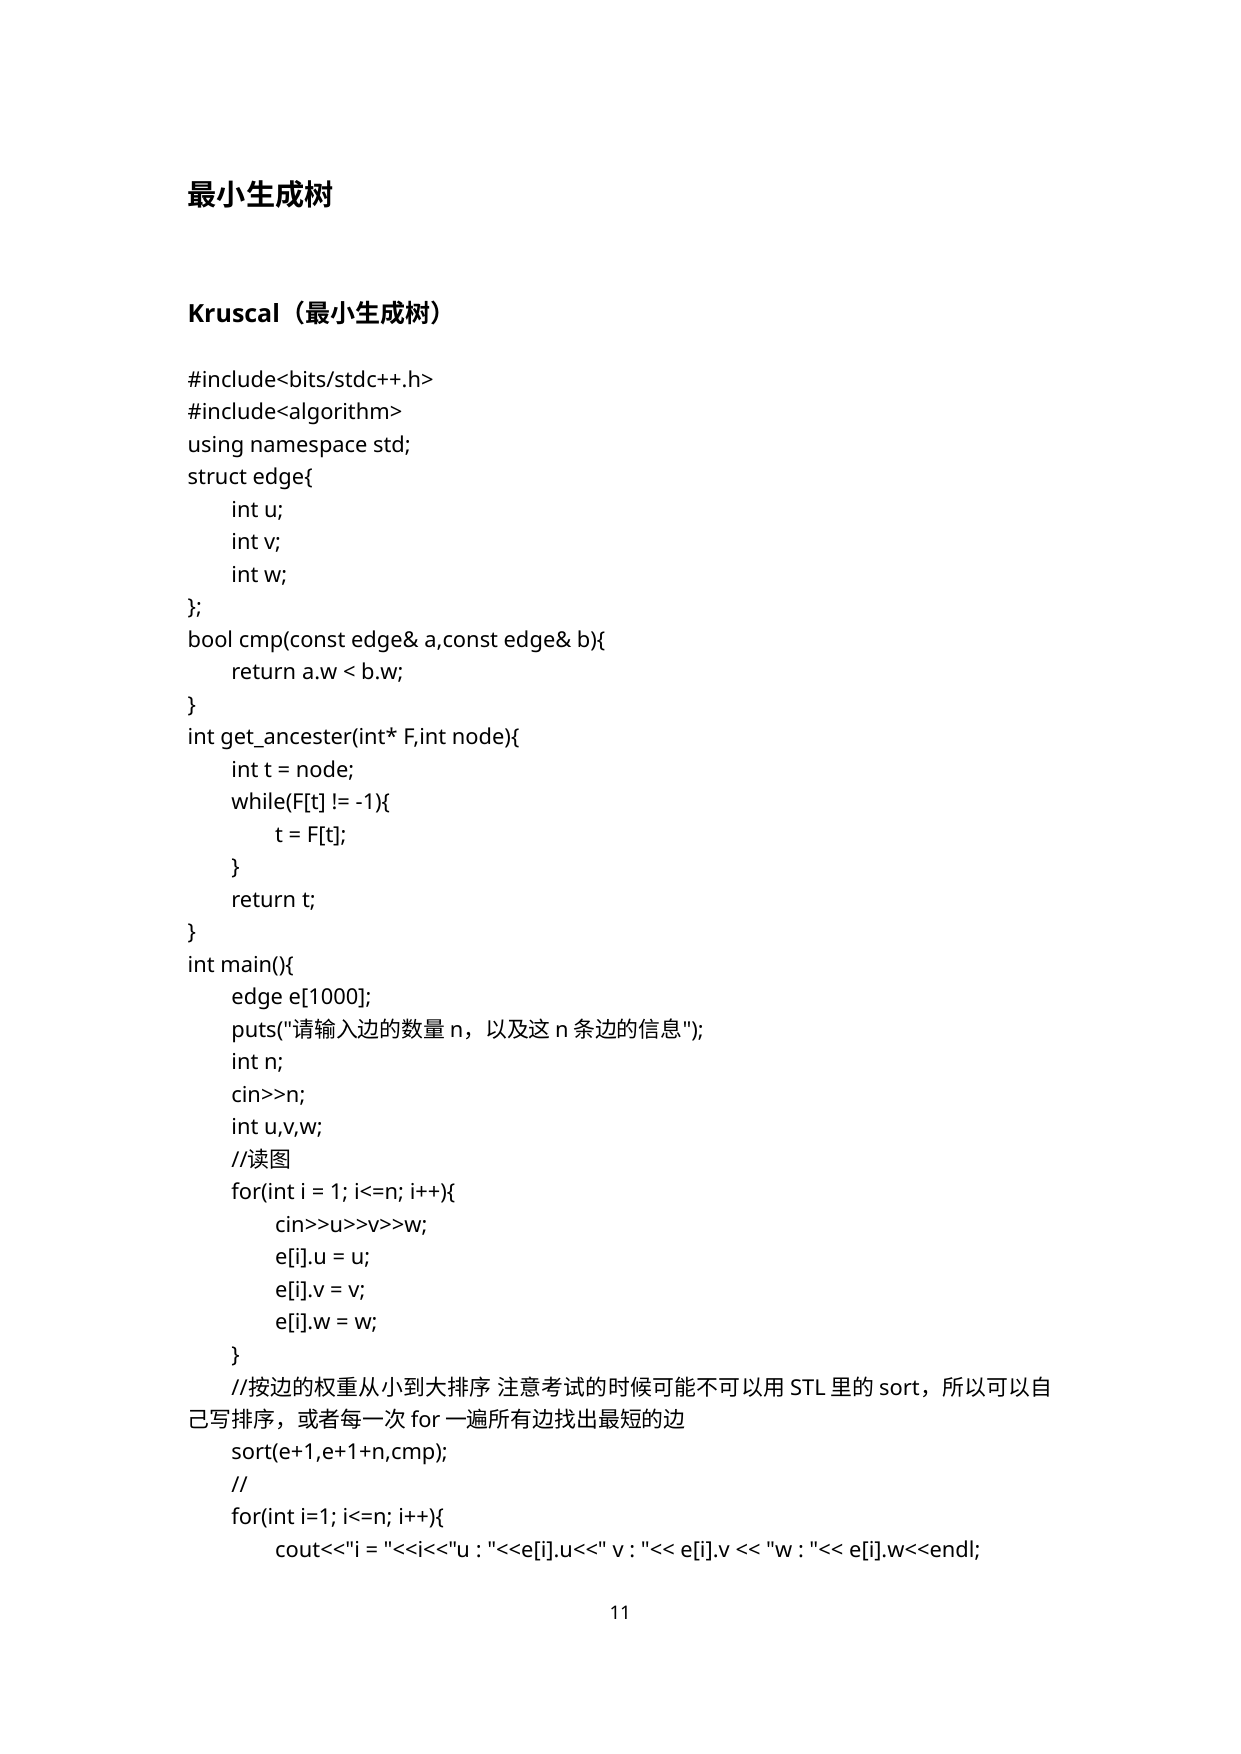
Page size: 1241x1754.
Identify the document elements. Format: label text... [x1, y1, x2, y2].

text t = F[t]; [187, 817, 1053, 850]
text for(int i=1; i<=n; i++){ [187, 1500, 1053, 1532]
text e[i].w = w; [187, 1305, 1053, 1337]
text //按边的权重从小到大排序 注意考试的时候可能不可以用STL里的sort，所以可以自己写排序，或者每一次for一遍所有边找出最短的边 [187, 1370, 1053, 1435]
text #include<bits/stdc++.h> [187, 362, 1053, 395]
text cin>>n; [187, 1077, 1053, 1110]
text puts("请输入边的数量n，以及这n条边的信息"); [187, 1012, 1053, 1045]
text } [187, 1337, 1053, 1370]
text return t; [187, 882, 1053, 915]
text bool cmp(const edge& a,const edge& b){ [187, 622, 1053, 655]
text edge e[1000]; [187, 980, 1053, 1012]
text int main(){ [187, 947, 1053, 980]
text e[i].u = u; [187, 1240, 1053, 1272]
text int v; [187, 525, 1053, 557]
subtitle 最小生成树 [187, 160, 1053, 225]
text } [187, 915, 1053, 947]
text int u; [187, 492, 1053, 525]
text while(F[t] != -1){ [187, 785, 1053, 817]
text cout<<"i = "<<i<<"u : "<<e[i].u<<" v : "<< e[i].v << "w : "<< e[i].w<<endl; [187, 1532, 1053, 1565]
subtitle Kruscal（最小生成树） [187, 279, 1053, 344]
text struct edge{ [187, 460, 1053, 492]
text return a.w < b.w; [187, 655, 1053, 687]
text } [187, 850, 1053, 882]
text for(int i = 1; i<=n; i++){ [187, 1175, 1053, 1207]
text int n; [187, 1045, 1053, 1077]
text } [187, 687, 1053, 720]
text int w; [187, 557, 1053, 590]
text e[i].v = v; [187, 1272, 1053, 1305]
text #include<algorithm> [187, 395, 1053, 427]
text cin>>u>>v>>w; [187, 1207, 1053, 1240]
text }; [187, 590, 1053, 622]
text // [187, 1467, 1053, 1500]
text sort(e+1,e+1+n,cmp); [187, 1435, 1053, 1467]
text //读图 [187, 1142, 1053, 1175]
text using namespace std; [187, 427, 1053, 460]
text int u,v,w; [187, 1110, 1053, 1142]
text int t = node; [187, 752, 1053, 785]
text int get_ancester(int* F,int node){ [187, 720, 1053, 752]
